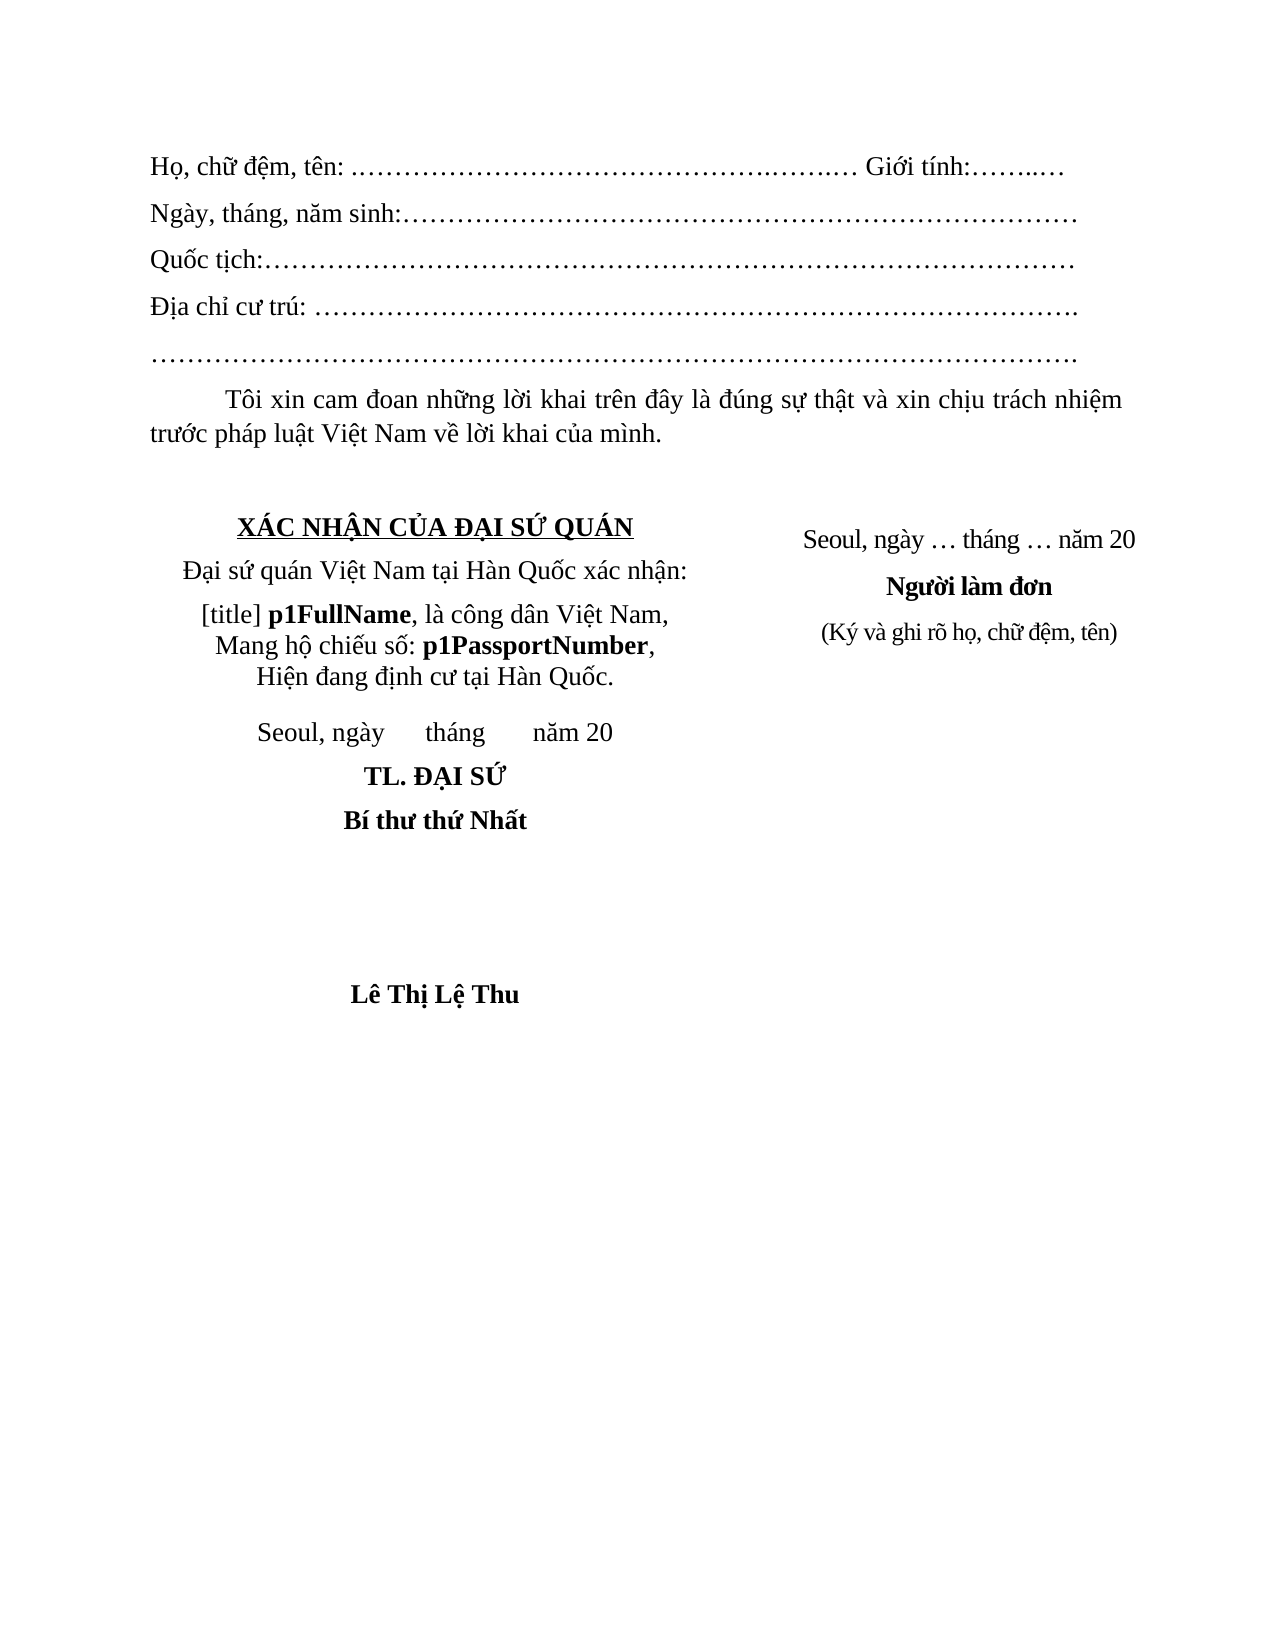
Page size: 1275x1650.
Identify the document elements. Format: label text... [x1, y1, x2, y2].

text …………………………………………………………………………………………. [150, 337, 1125, 368]
text Tôi xin cam đoan những lời khai trên đây là đúng sự thật và xin chịu trách nhiệm trước pháp luật Việt Nam về lời khai của mình. [150, 383, 1125, 449]
text Họ, chữ đệm, tên: .……………………………………….…….… Giới tính:……..… [150, 150, 1125, 181]
table_header XÁC NHẬN CỦA ĐẠI SỨ QUÁN Đại sứ quán Việt Nam tại Hàn Quốc xác nhận: [title] p1FullName, là công dân Việt Nam, Mang hộ chiếu số: p1PassportNumber, Hiện đang định cư tại Hàn Quốc. Seoul, ngày tháng năm 20 TL. ĐẠI SỨ Bí thư thứ Nhất Lê Thị Lệ Thu [100, 511, 770, 1022]
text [150, 243, 1125, 274]
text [150, 197, 1125, 228]
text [150, 290, 1125, 321]
table_header Seoul, ngày … tháng … năm 20 Người làm đơn (Ký và ghi rõ họ, chữ đệm, tên) [770, 511, 1169, 1022]
